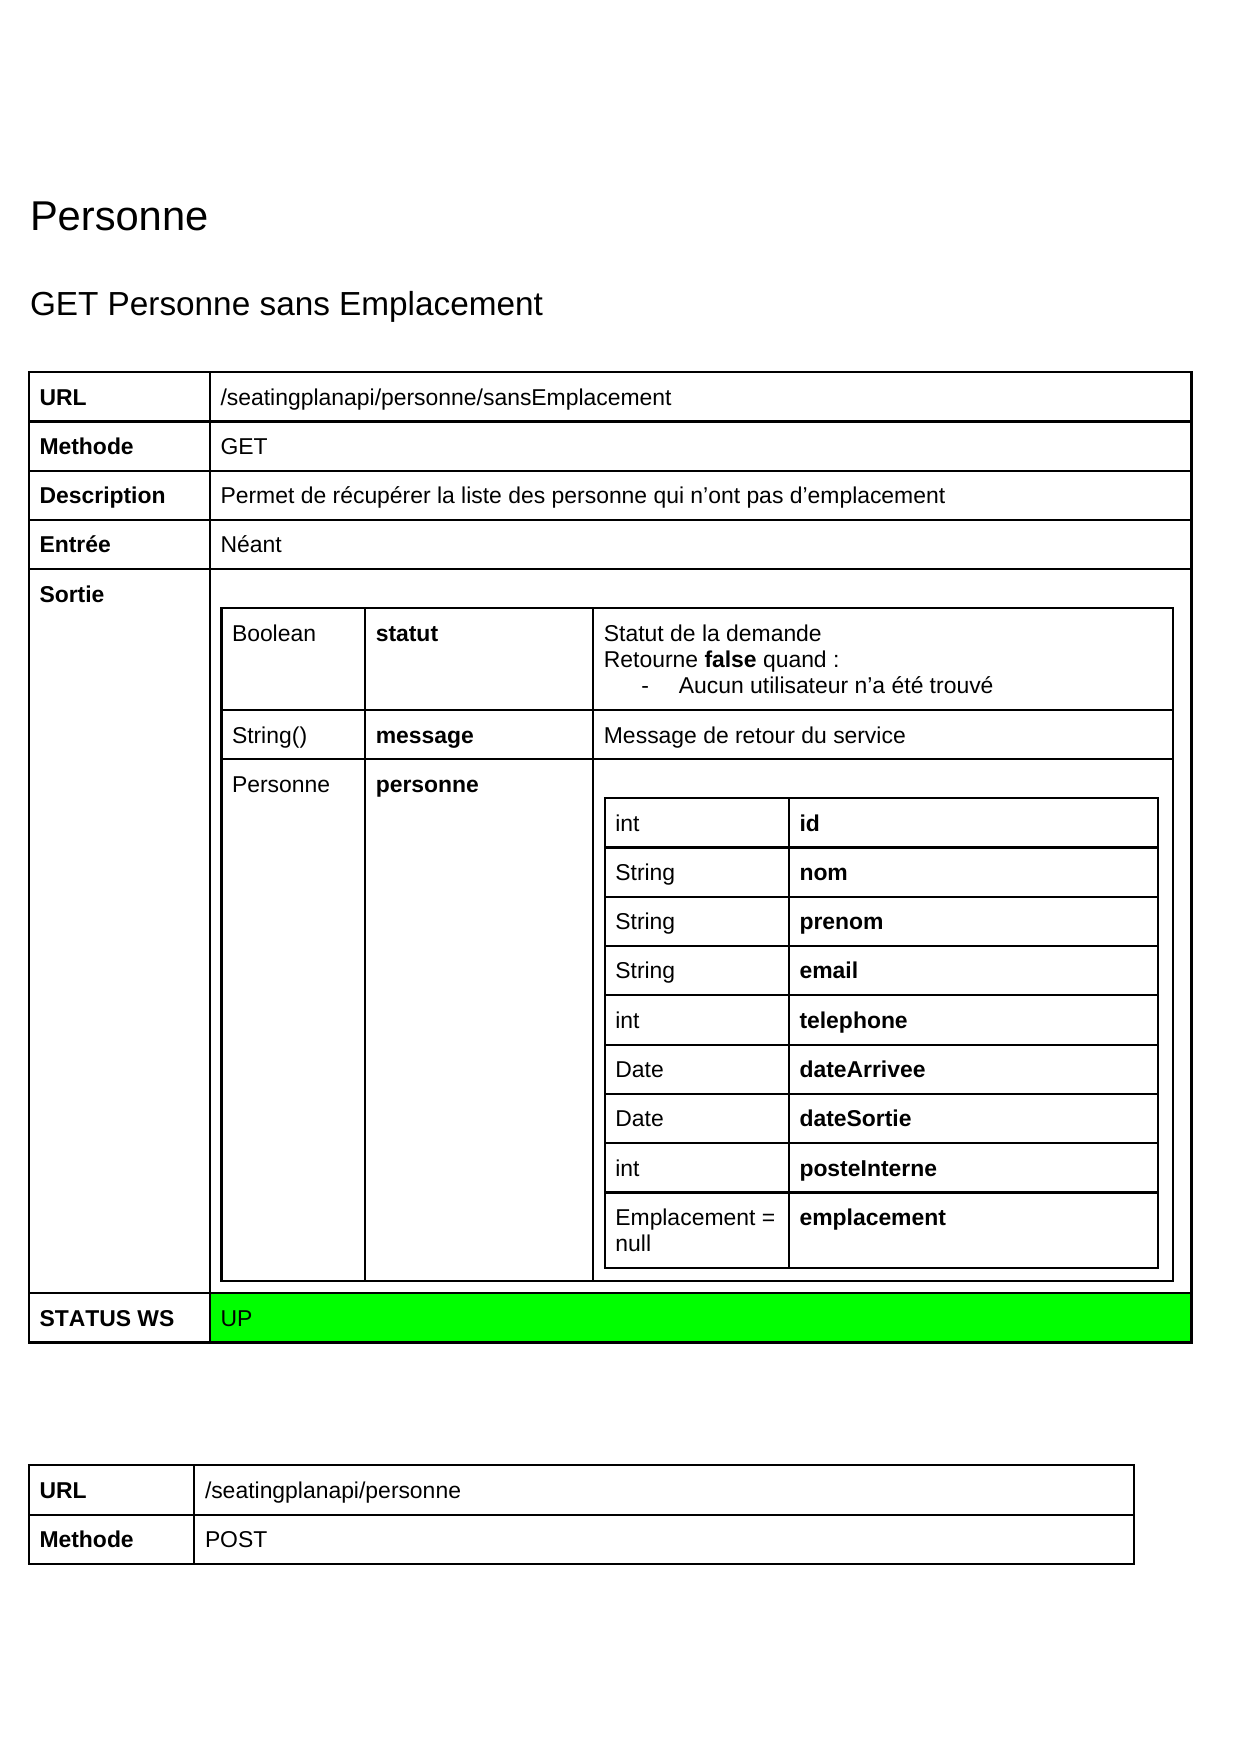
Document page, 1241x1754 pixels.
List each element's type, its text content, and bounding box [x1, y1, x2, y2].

table_header /seatingplanapi/personne [195, 1466, 1133, 1514]
table_header URL [30, 1466, 193, 1514]
table_cell Néant [211, 521, 1190, 568]
table_cell GET [211, 423, 1190, 470]
subtitle GET Personne sans Emplacement [30, 284, 1211, 323]
subtitle Personne [30, 192, 1211, 239]
table_header URL [30, 373, 209, 420]
table_cell Methode [30, 423, 209, 470]
table_cell Permet de récupérer la liste des personne qui n’ont pas d’emplacement [211, 472, 1190, 519]
table_header /seatingplanapi/personne/sansEmplacement [211, 373, 1190, 420]
table_cell UP [211, 1294, 1190, 1341]
table_cell Entrée [30, 521, 209, 568]
table_cell POST [195, 1516, 1133, 1563]
table_cell Description [30, 472, 209, 519]
table_cell Sortie [30, 570, 209, 1292]
table_cell [211, 570, 1190, 1292]
table_cell STATUS WS [30, 1294, 209, 1341]
table_cell Methode [30, 1516, 193, 1563]
